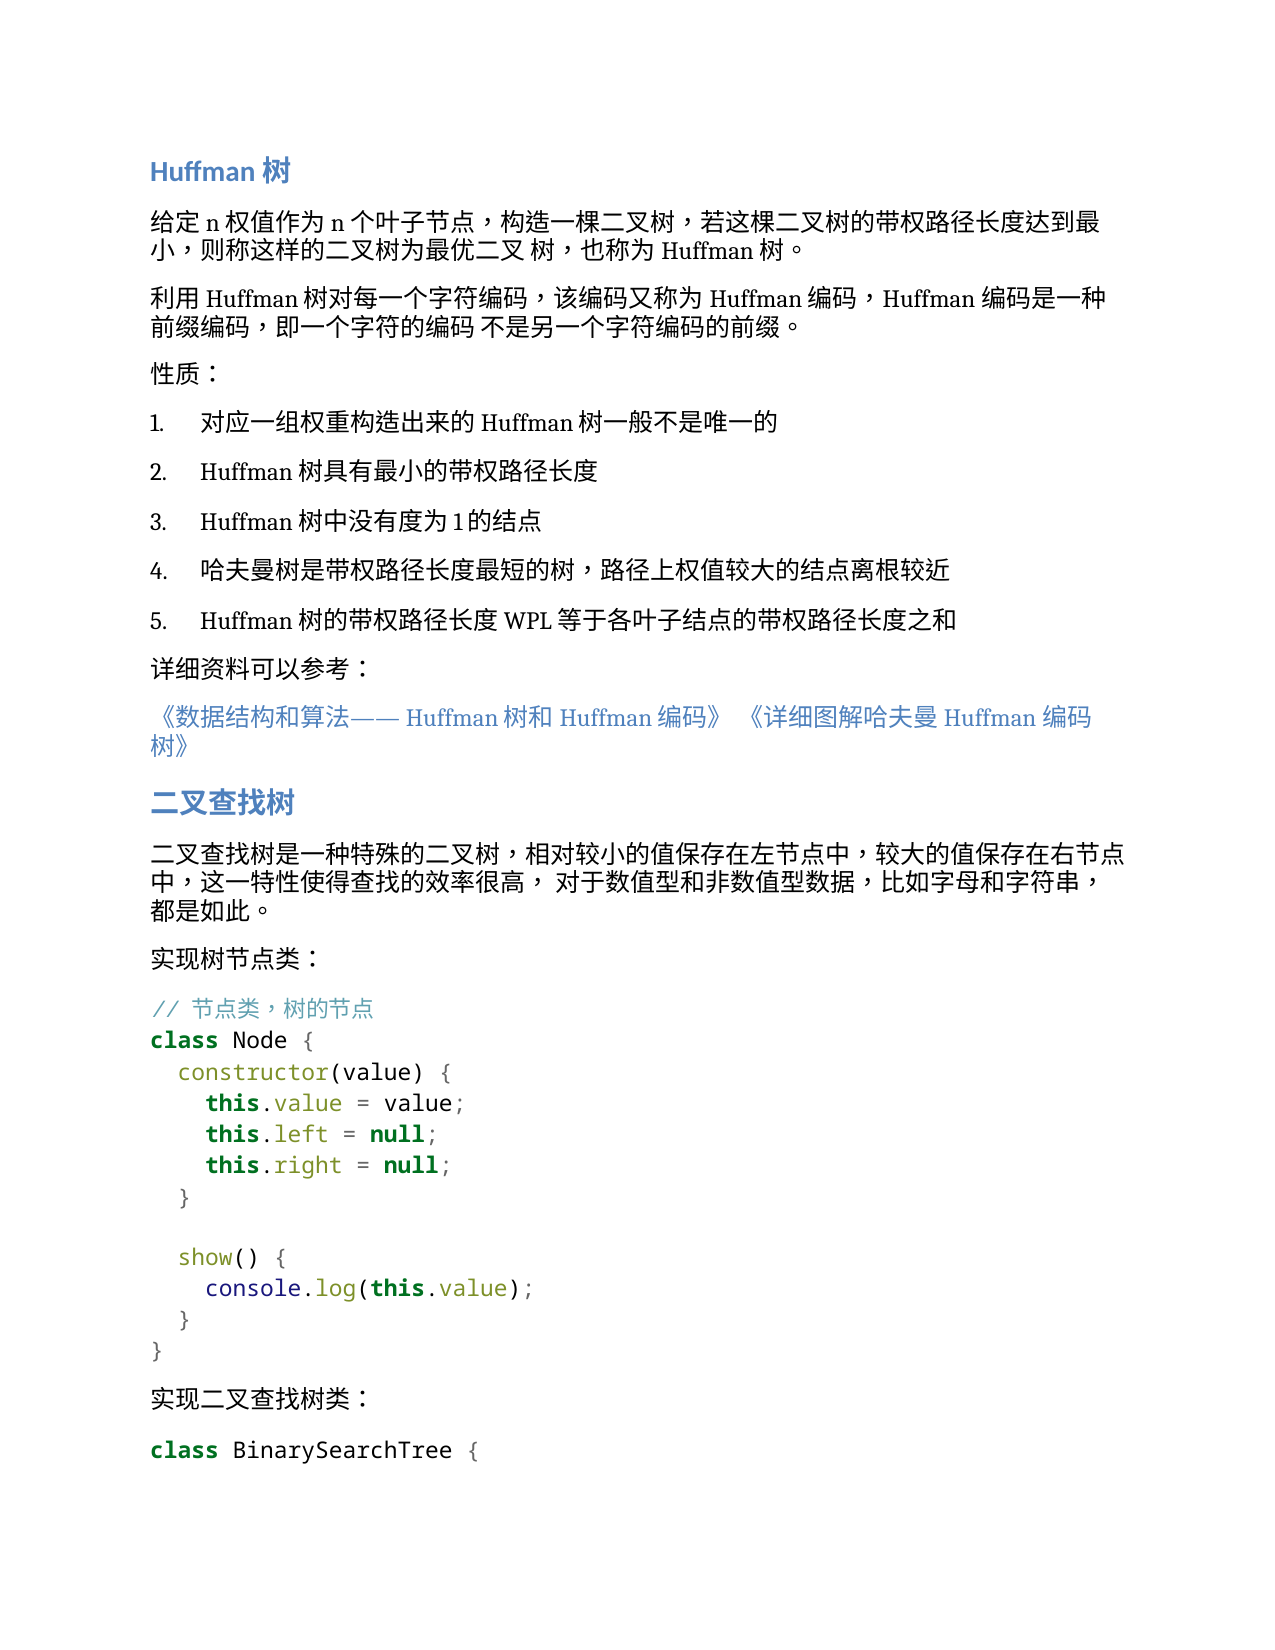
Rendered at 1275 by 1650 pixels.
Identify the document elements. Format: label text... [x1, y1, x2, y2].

text 给定 n 权值作为 n 个叶子节点，构造一棵二叉树，若这棵二叉树的带权路径长度达到最小，则称这样的二叉树为最优二叉 树，也称为 Huffman 树。 [150, 208, 1125, 266]
subtitle 二叉查找树 [150, 782, 1125, 822]
text 《数据结构和算法—— Huffman 树和 Huffman 编码》 《详细图解哈夫曼 Huffman 编码树》 [150, 704, 1125, 761]
list Huffman 树具有最小的带权路径长度 [150, 458, 1125, 487]
text 实现二叉查找树类： [150, 1386, 1125, 1415]
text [150, 1434, 1125, 1494]
text // 节点类，树的节点 class Node { constructor(value) { this.value = value; this.left = null; this.right = null; } show() { console.log(this.value); } } [150, 993, 1125, 1366]
text 性质： [150, 361, 1125, 390]
list Huffman 树的带权路径长度 WPL 等于各叶子结点的带权路径长度之和 [150, 607, 1125, 636]
text 二叉查找树是一种特殊的二叉树，相对较小的值保存在左节点中，较大的值保存在右节点中，这一特性使得查找的效率很高， 对于数值型和非数值型数据，比如字母和字符串，都是如此。 [150, 841, 1125, 927]
subtitle Huffman 树 [150, 150, 1125, 190]
list 对应一组权重构造出来的 Huffman 树一般不是唯一的 [150, 408, 1125, 437]
list 哈夫曼树是带权路径长度最短的树，路径上权值较大的结点离根较近 [150, 557, 1125, 586]
text 详细资料可以参考： [150, 656, 1125, 685]
text 实现树节点类： [150, 946, 1125, 974]
text 利用 Huffman 树对每一个字符编码，该编码又称为 Huffman 编码，Huffman 编码是一种前缀编码，即一个字符的编码 不是另一个字符编码的前缀。 [150, 285, 1125, 342]
list Huffman 树中没有度为1的结点 [150, 508, 1125, 536]
